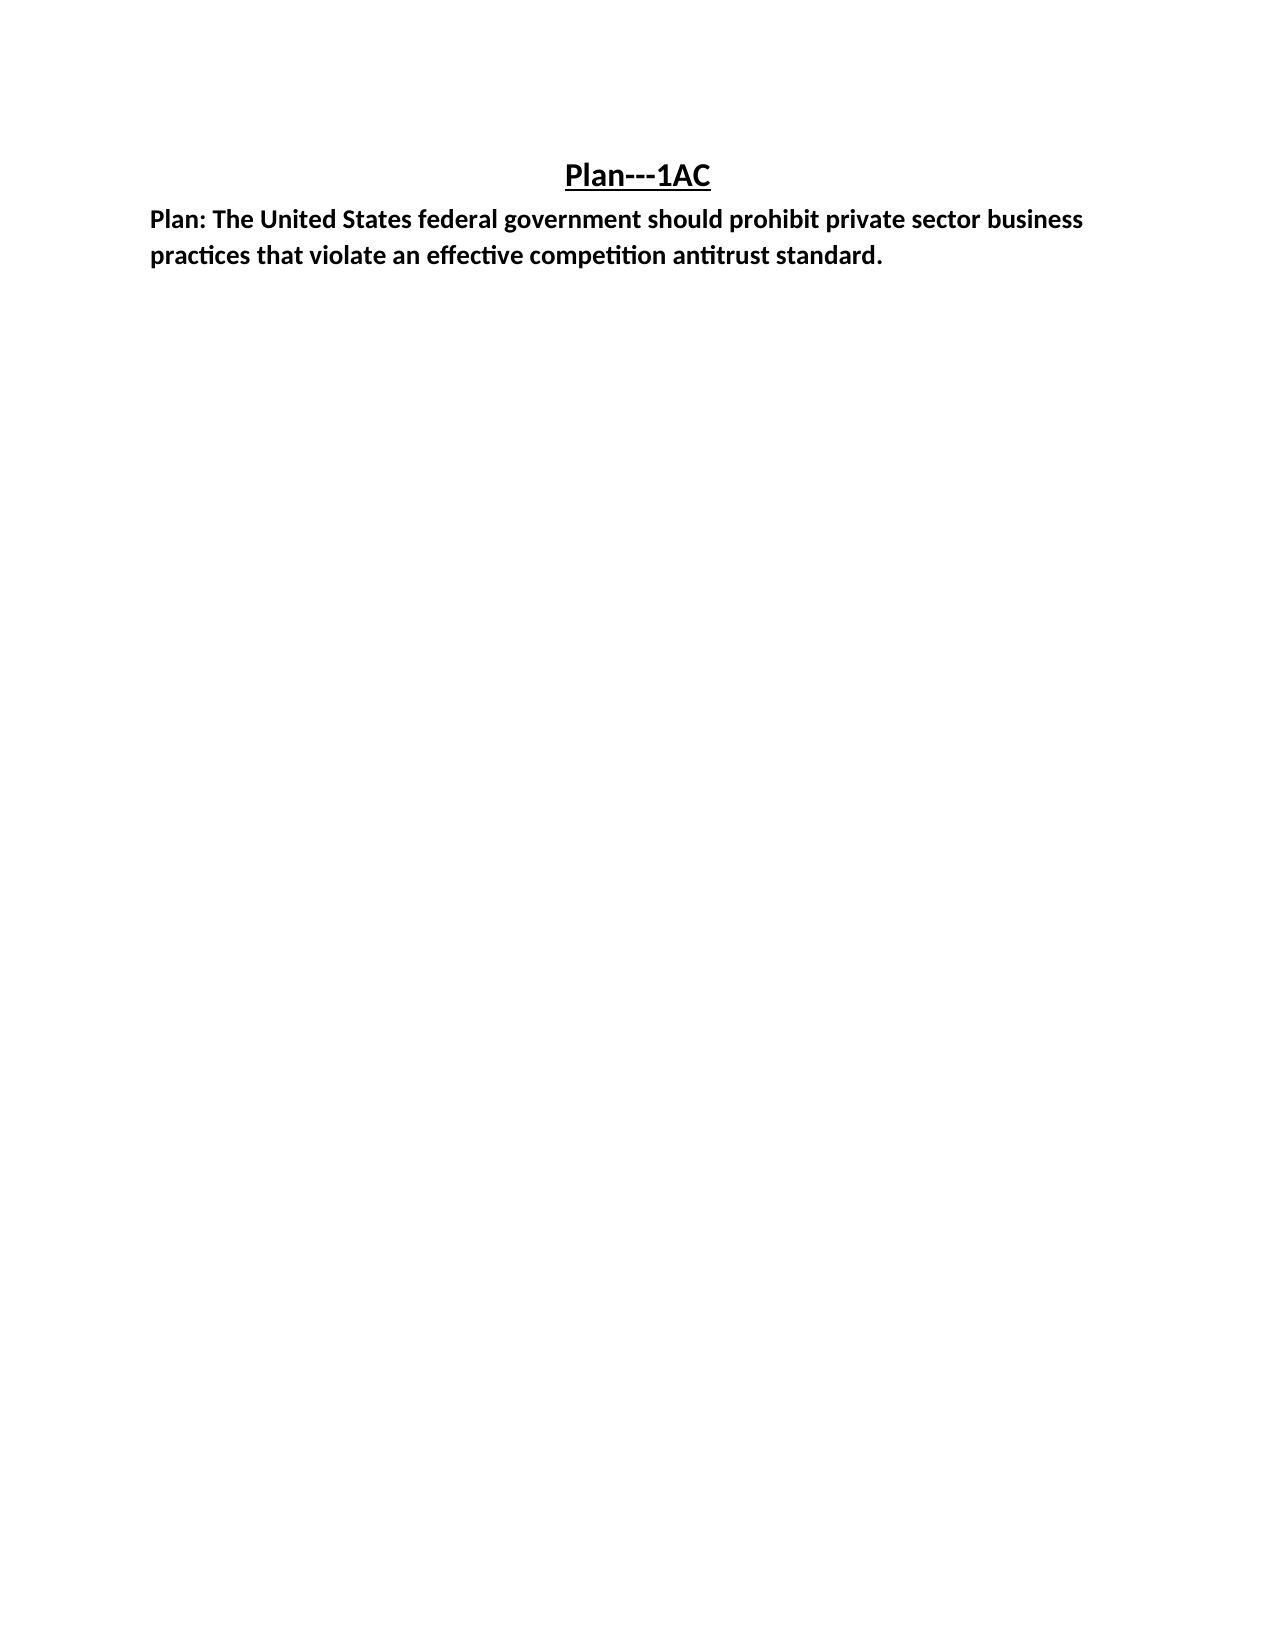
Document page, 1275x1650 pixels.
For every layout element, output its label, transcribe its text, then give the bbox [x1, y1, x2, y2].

subtitle Plan---1AC [150, 154, 1125, 195]
subtitle Plan: The United States federal government should prohibit private sector business practices that violate an effective competition antitrust standard. [150, 202, 1125, 271]
